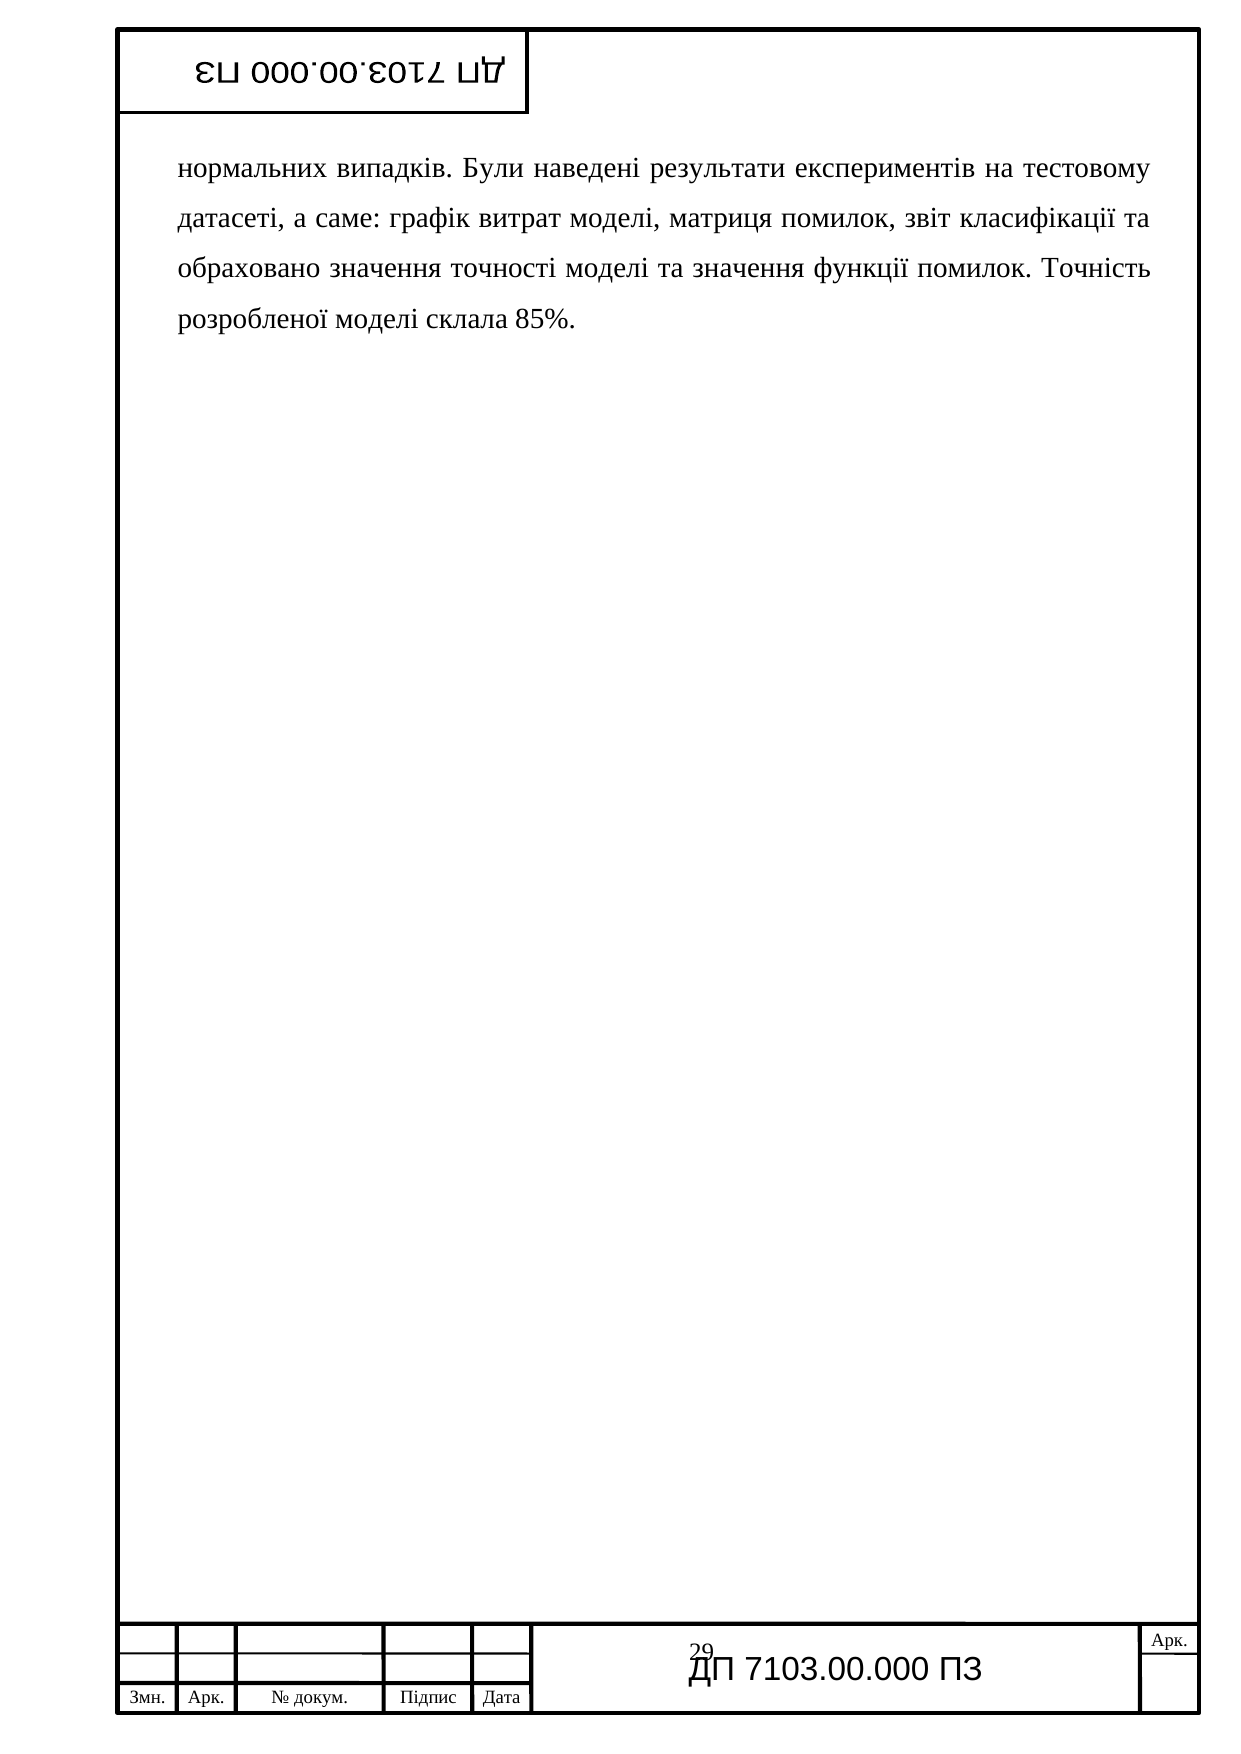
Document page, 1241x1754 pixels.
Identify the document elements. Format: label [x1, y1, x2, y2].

text [177, 150, 1152, 334]
